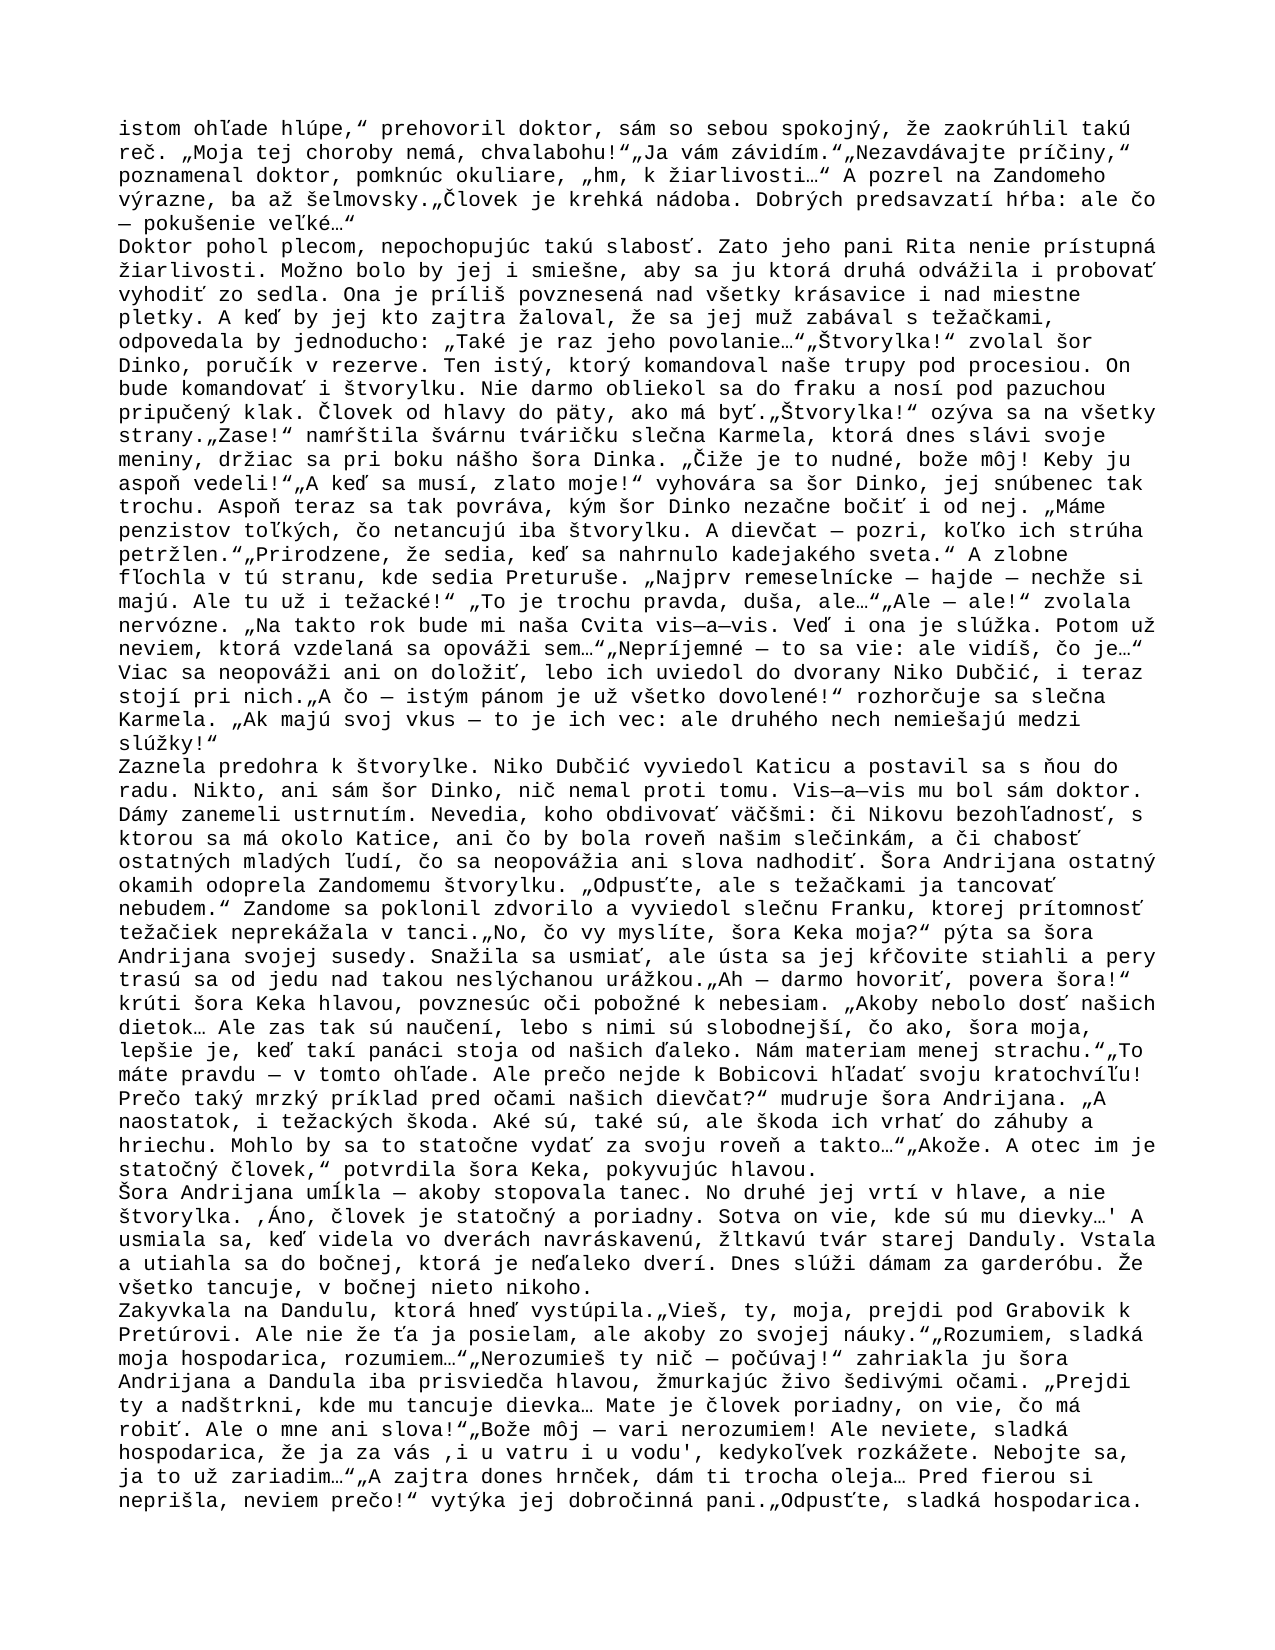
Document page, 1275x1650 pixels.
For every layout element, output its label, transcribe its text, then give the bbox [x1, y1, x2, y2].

text Doktor pohol plecom, nepochopujúc takú slabosť. Zato jeho pani Rita nenie prístupná žiarlivosti. Možno bolo by jej i smiešne, aby sa ju ktorá druhá odvážila i probovať vyhodiť zo sedla. Ona je príliš povznesená nad všetky krásavice i nad miestne pletky. A keď by jej kto zajtra žaloval, že sa jej muž zabával s težačkami, odpovedala by jednoducho: „Také je raz jeho povolanie…“„Štvorylka!“ zvolal šor Dinko, poručík v rezerve. Ten istý, ktorý komandoval naše trupy pod procesiou. On bude komandovať i štvorylku. Nie darmo obliekol sa do fraku a nosí pod pazuchou pripučený klak. Človek od hlavy do päty, ako má byť.„Štvorylka!“ ozýva sa na všetky strany.„Zase!“ namŕštila švárnu tváričku slečna Karmela, ktorá dnes slávi svoje meniny, držiac sa pri boku nášho šora Dinka. „Čiže je to nudné, bože môj! Keby ju aspoň vedeli!“„A keď sa musí, zlato moje!“ vyhovára sa šor Dinko, jej snúbenec tak trochu. Aspoň teraz sa tak povráva, kým šor Dinko nezačne bočiť i od nej. „Máme penzistov toľkých, čo netancujú iba štvorylku. A dievčat — pozri, koľko ich strúha petržlen.“„Prirodzene, že sedia, keď sa nahrnulo kadejakého sveta.“ A zlobne fľochla v tú stranu, kde sedia Preturuše. „Najprv remeselnícke — hajde — nechže si majú. Ale tu už i težacké!“ „To je trochu pravda, duša, ale…“„Ale — ale!“ zvolala nervózne. „Na takto rok bude mi naša Cvita vis—a—vis. Veď i ona je slúžka. Potom už neviem, ktorá vzdelaná sa opováži sem…“„Nepríjemné — to sa vie: ale vidíš, čo je…“ Viac sa neopováži ani on doložiť, lebo ich uviedol do dvorany Niko Dubčić, i teraz stojí pri nich.„A čo — istým pánom je už všetko dovolené!“ rozhorčuje sa slečna Karmela. „Ak majú svoj vkus — to je ich vec: ale druhého nech nemiešajú medzi slúžky!“ [118, 236, 1157, 757]
text Zaznela predohra k štvorylke. Niko Dubčić vyviedol Katicu a postavil sa s ňou do radu. Nikto, ani sám šor Dinko, nič nemal proti tomu. Vis—a—vis mu bol sám doktor. [118, 757, 1157, 804]
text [118, 1300, 1157, 1513]
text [118, 118, 1157, 236]
text Šora Andrijana umĺkla — akoby stopovala tanec. No druhé jej vrtí v hlave, a nie štvorylka. ,Áno, človek je statočný a poriadny. Sotva on vie, kde sú mu dievky…' A usmiala sa, keď videla vo dverách navráskavenú, žltkavú tvár starej Danduly. Vstala a utiahla sa do bočnej, ktorá je neďaleko dverí. Dnes slúži dámam za garderóbu. Že všetko tancuje, v bočnej nieto nikoho. [118, 1182, 1157, 1300]
text Dámy zanemeli ustrnutím. Nevedia, koho obdivovať väčšmi: či Nikovu bezohľadnosť, s ktorou sa má okolo Katice, ani čo by bola roveň našim slečinkám, a či chabosť ostatných mladých ľudí, čo sa neopovážia ani slova nadhodiť. Šora Andrijana ostatný okamih odoprela Zandomemu štvorylku. „Odpusťte, ale s težačkami ja tancovať nebudem.“ Zandome sa poklonil zdvorilo a vyviedol slečnu Franku, ktorej prítomnosť težačiek neprekážala v tanci.„No, čo vy myslíte, šora Keka moja?“ pýta sa šora Andrijana svojej susedy. Snažila sa usmiať, ale ústa sa jej kŕčovite stiahli a pery trasú sa od jedu nad takou neslýchanou urážkou.„Ah — darmo hovoriť, povera šora!“ krúti šora Keka hlavou, povznesúc oči pobožné k nebesiam. „Akoby nebolo dosť našich dietok… Ale zas tak sú naučení, lebo s nimi sú slobodnejší, čo ako, šora moja, lepšie je, keď takí panáci stoja od našich ďaleko. Nám materiam menej strachu.“„To máte pravdu — v tomto ohľade. Ale prečo nejde k Bobicovi hľadať svoju kratochvíľu! Prečo taký mrzký príklad pred očami našich dievčat?“ mudruje šora Andrijana. „A naostatok, i težackých škoda. Aké sú, také sú, ale škoda ich vrhať do záhuby a hriechu. Mohlo by sa to statočne vydať za svoju roveň a takto…“„Akože. A otec im je statočný človek,“ potvrdila šora Keka, pokyvujúc hlavou. [118, 804, 1157, 1182]
